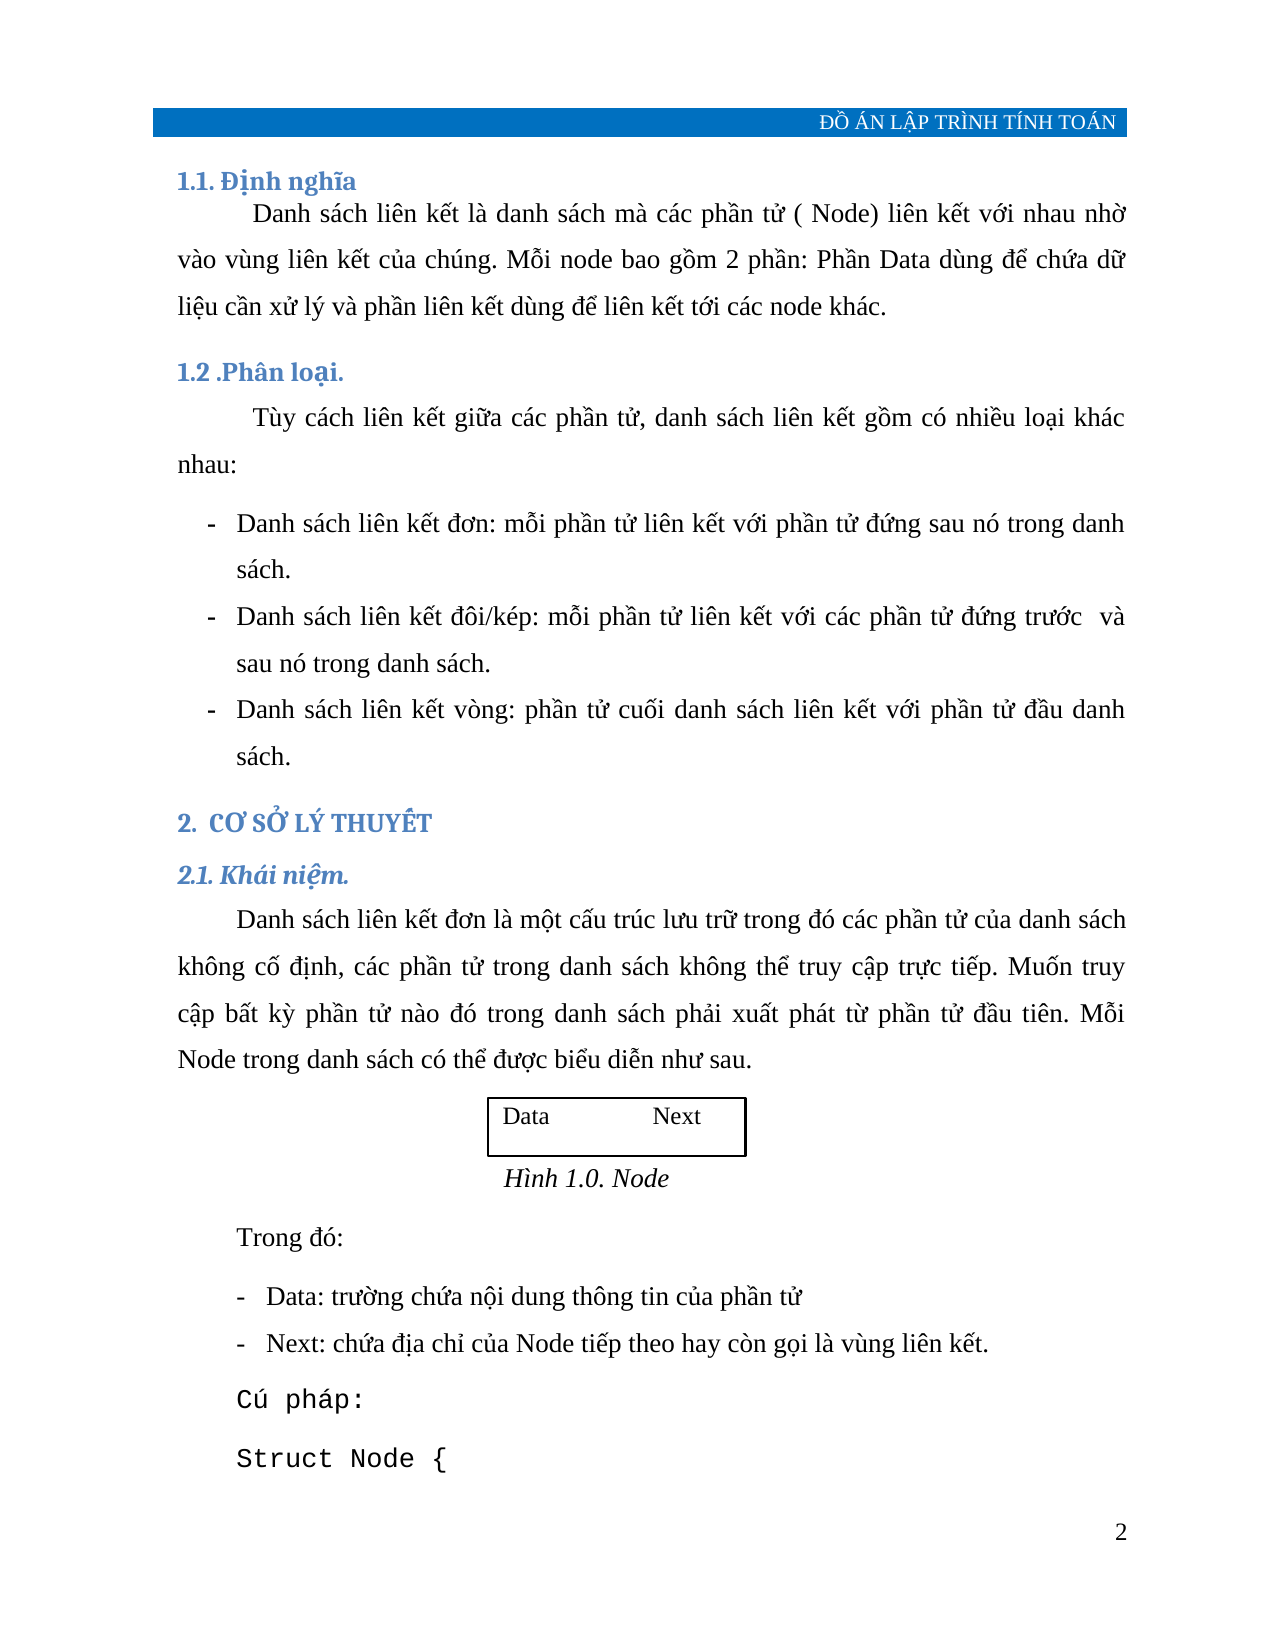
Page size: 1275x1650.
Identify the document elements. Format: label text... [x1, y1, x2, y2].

list Next: chứa địa chỉ của Node tiếp theo hay còn gọi là vùng liên kết. [236, 1327, 1127, 1358]
text Danh sách liên kết là danh sách mà các phần tử ( Node) liên kết với nhau nhờ vào vùng liên kết của chúng. Mỗi node bao gồm 2 phần: Phần Data dùng để chứa dữ liệu cần xử lý và phần liên kết dùng để liên kết tới các node khác. [177, 197, 1127, 321]
subtitle 2. CƠ SỞ LÝ THUYẾT [177, 808, 1127, 839]
text Cú pháp: [177, 1386, 1127, 1417]
list Danh sách liên kết đơn: mỗi phần tử liên kết với phần tử đứng sau nó trong danh sách. [207, 507, 1127, 585]
text Struct Node { [177, 1444, 1127, 1476]
text Trong đó: [177, 1221, 1127, 1252]
subtitle 1.1. Định nghĩa [177, 166, 1127, 197]
text Danh sách liên kết đơn là một cấu trúc lưu trữ trong đó các phần tử của danh sách không cố định, các phần tử trong danh sách không thể truy cập trực tiếp. Muốn truy cập bất kỳ phần tử nào đó trong danh sách phải xuất phát từ phần tử đầu tiên. Mỗi Node trong danh sách có thể được biểu diễn như sau. [177, 903, 1127, 1074]
text Hình 1.0. Node [177, 1162, 1127, 1193]
list Danh sách liên kết đôi/kép: mỗi phần tử liên kết với các phần tử đứng trước và sau nó trong danh sách. [207, 600, 1127, 678]
subtitle 1.2 .Phân loại. [177, 357, 1127, 389]
subtitle 2.1. Khái niệm. [177, 860, 1127, 891]
list Data: trường chứa nội dung thông tin của phần tử [236, 1280, 1127, 1311]
list Danh sách liên kết vòng: phần tử cuối danh sách liên kết với phần tử đầu danh sách. [207, 694, 1127, 771]
text Tùy cách liên kết giữa các phần tử, danh sách liên kết gồm có nhiều loại khác nhau: [177, 401, 1127, 479]
